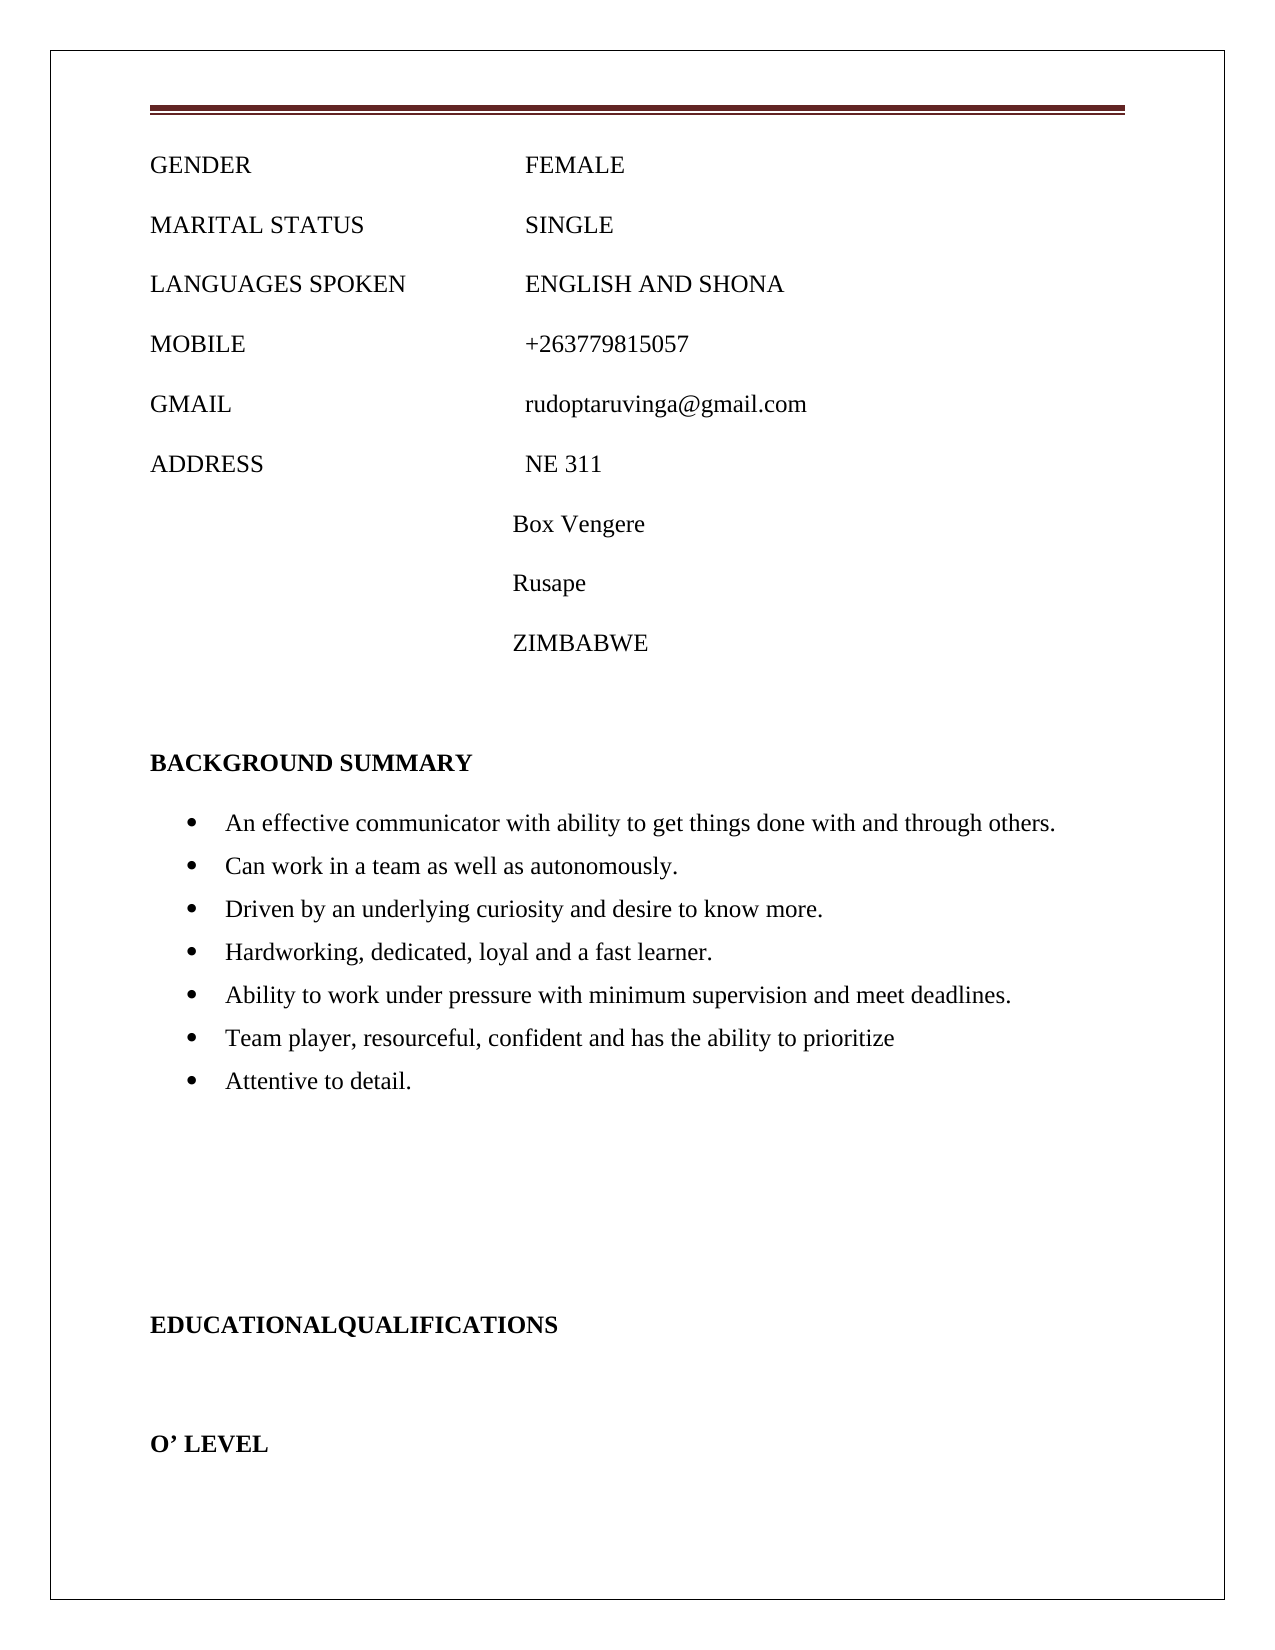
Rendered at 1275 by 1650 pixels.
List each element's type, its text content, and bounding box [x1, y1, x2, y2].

text ZIMBABWE [150, 628, 1125, 657]
list Team player, resourceful, confident and has the ability to prioritize [187, 1023, 1125, 1052]
text GMAIL rudoptaruvinga@gmail.com [150, 389, 1125, 418]
list An effective communicator with ability to get things done with and through others. [187, 808, 1125, 836]
text MOBILE +263779815057 [150, 329, 1125, 358]
text ADDRESS NE 311 [150, 449, 1125, 478]
list Driven by an underlying curiosity and desire to know more. [187, 894, 1125, 923]
text O’ LEVEL [150, 1429, 1125, 1458]
list Can work in a team as well as autonomously. [187, 851, 1125, 879]
text EDUCATIONALQUALIFICATIONS [150, 1310, 1125, 1338]
text Rusape [150, 568, 1125, 597]
list Attentive to detail. [187, 1066, 1125, 1095]
text GENDER FEMALE [150, 150, 1125, 179]
list Ability to work under pressure with minimum supervision and meet deadlines. [187, 980, 1125, 1009]
text Box Vengere [150, 509, 1125, 537]
text LANGUAGES SPOKEN ENGLISH AND SHONA [150, 269, 1125, 298]
text MARITAL STATUS SINGLE [150, 210, 1125, 238]
text BACKGROUND SUMMARY [150, 748, 1125, 777]
list Hardworking, dedicated, loyal and a fast learner. [187, 937, 1125, 966]
